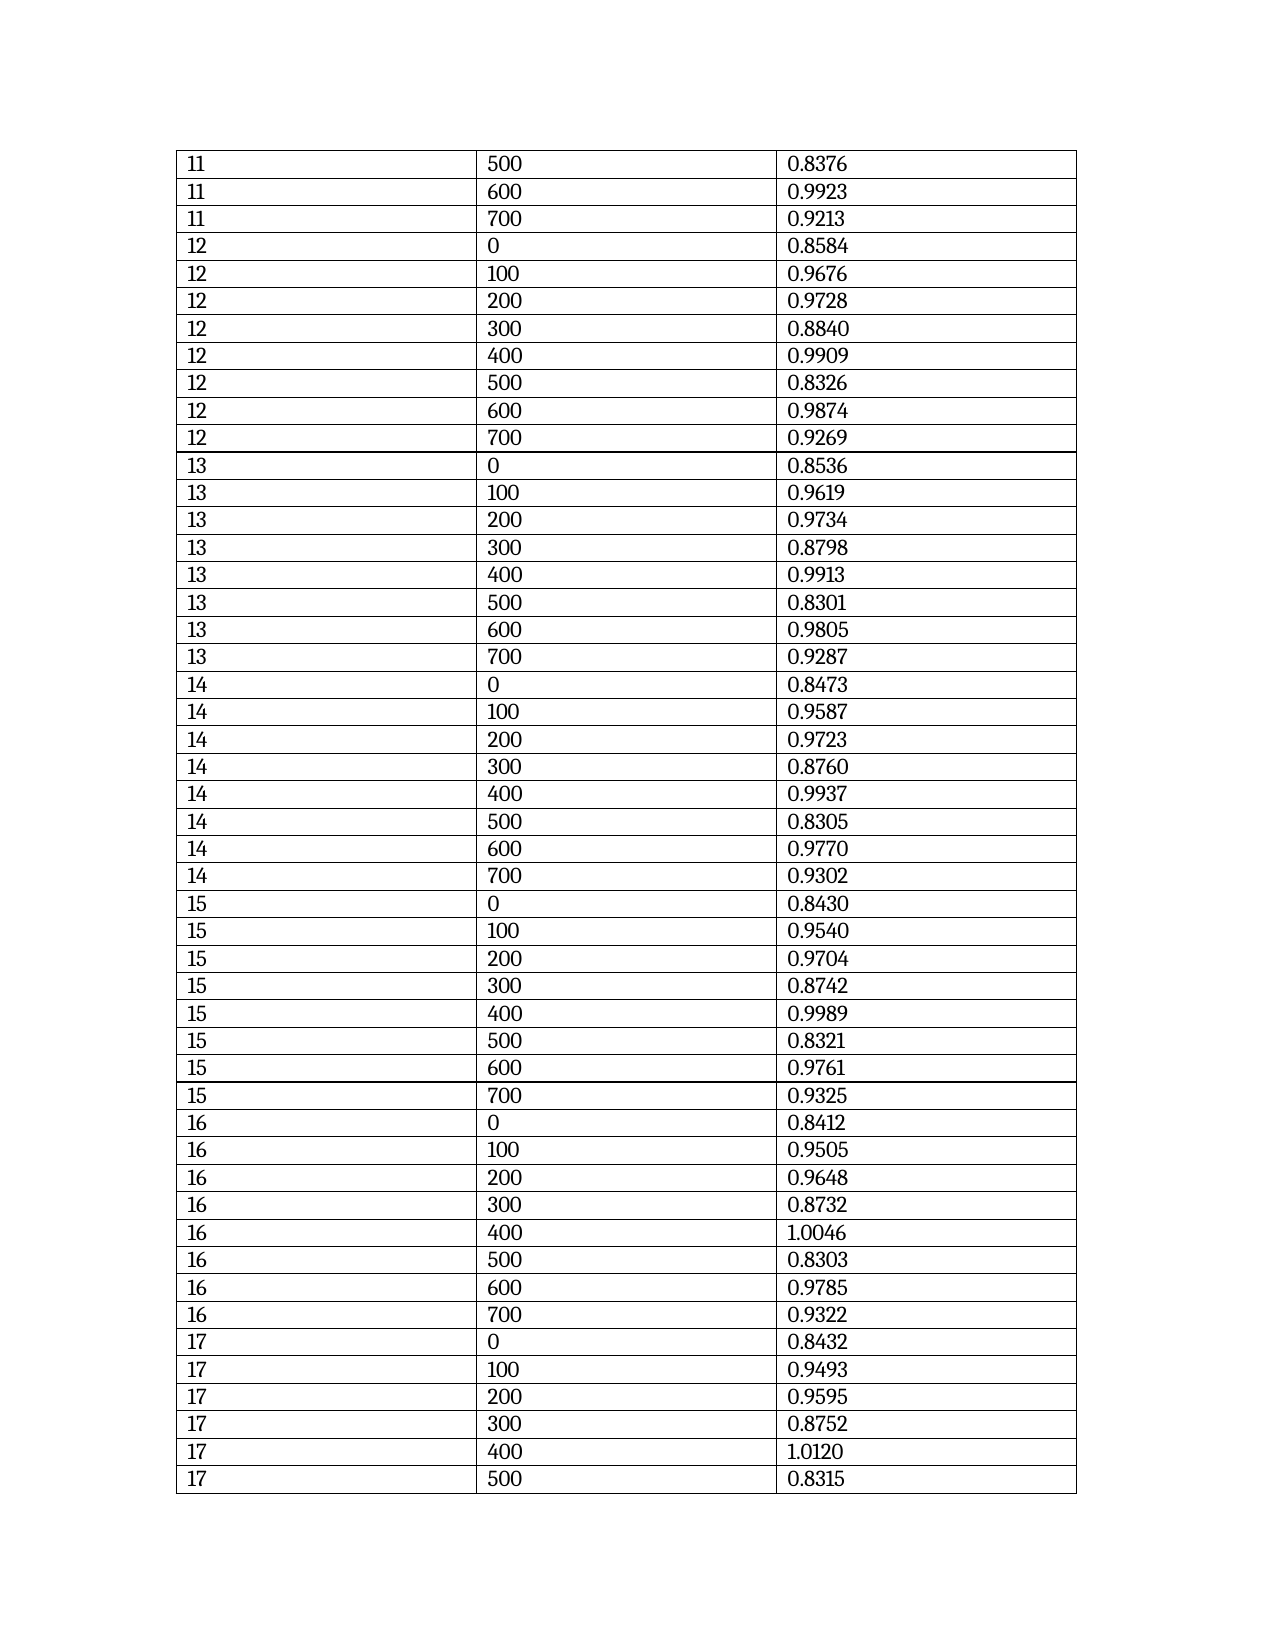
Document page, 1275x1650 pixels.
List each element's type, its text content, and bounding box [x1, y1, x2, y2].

table_cell 17 [177, 1329, 476, 1355]
table_cell 300 [477, 535, 776, 561]
table_cell 0 [477, 672, 776, 698]
table_cell 0.8303 [777, 1247, 1076, 1273]
table_cell 100 [477, 918, 776, 944]
table_cell 13 [177, 589, 476, 616]
table_cell 0.9937 [777, 781, 1076, 807]
table_cell 17 [177, 1466, 476, 1492]
table_cell 0.9723 [777, 726, 1076, 753]
table_cell 0.8584 [777, 233, 1076, 259]
table_cell 0.9676 [777, 261, 1076, 287]
table_cell 0.9874 [777, 398, 1076, 424]
table_cell 14 [177, 836, 476, 862]
table_cell 0.9587 [777, 699, 1076, 725]
table_cell 600 [477, 398, 776, 424]
table_cell 0.9269 [777, 425, 1076, 451]
table_cell 11 [177, 179, 476, 205]
table_cell 500 [477, 1466, 776, 1492]
table_cell 0.9761 [777, 1055, 1076, 1081]
table_cell 0.9213 [777, 206, 1076, 232]
table_cell 400 [477, 1000, 776, 1027]
table_cell 300 [477, 1192, 776, 1218]
table_cell 0.8752 [777, 1411, 1076, 1438]
table_cell 12 [177, 315, 476, 342]
table_cell 1.0120 [777, 1439, 1076, 1465]
table_cell 0.8536 [777, 453, 1076, 479]
table_cell 0.9770 [777, 836, 1076, 862]
table_cell 100 [477, 1356, 776, 1383]
table_cell 600 [477, 836, 776, 862]
table_cell 400 [477, 1220, 776, 1246]
table_cell 500 [477, 151, 776, 177]
table_cell 12 [177, 370, 476, 397]
table_cell 700 [477, 206, 776, 232]
table_cell 200 [477, 288, 776, 314]
table_cell 11 [177, 206, 476, 232]
table_cell 100 [477, 699, 776, 725]
table_cell 15 [177, 973, 476, 999]
table_cell 0.8376 [777, 151, 1076, 177]
table_cell 0.9648 [777, 1165, 1076, 1191]
table_cell 0.8321 [777, 1028, 1076, 1054]
table_cell 0.8840 [777, 315, 1076, 342]
table_cell 0.8732 [777, 1192, 1076, 1218]
table_cell 200 [477, 507, 776, 533]
table_cell 14 [177, 754, 476, 780]
table_cell 13 [177, 535, 476, 561]
table_cell 17 [177, 1384, 476, 1410]
table_cell 17 [177, 1356, 476, 1383]
table_cell 500 [477, 370, 776, 397]
table_cell 0 [477, 891, 776, 917]
table_cell 15 [177, 1028, 476, 1054]
table_cell 11 [177, 151, 476, 177]
table_cell 700 [477, 1302, 776, 1328]
table_cell 12 [177, 425, 476, 451]
table_cell 16 [177, 1274, 476, 1301]
table_cell 12 [177, 398, 476, 424]
table_cell 17 [177, 1439, 476, 1465]
table_cell 0.8430 [777, 891, 1076, 917]
table_cell 0.9913 [777, 562, 1076, 588]
table_cell 0.9325 [777, 1083, 1076, 1109]
table_cell 15 [177, 1055, 476, 1081]
table_cell 200 [477, 726, 776, 753]
table_cell 0.9785 [777, 1274, 1076, 1301]
table_cell 500 [477, 1247, 776, 1273]
table_cell 0 [477, 1110, 776, 1136]
table_cell 0.9805 [777, 617, 1076, 643]
table_cell 12 [177, 233, 476, 259]
table_cell 400 [477, 562, 776, 588]
table_cell 14 [177, 809, 476, 835]
table_cell 0.8760 [777, 754, 1076, 780]
table_cell 14 [177, 726, 476, 753]
table_cell 13 [177, 507, 476, 533]
table_cell 0.8742 [777, 973, 1076, 999]
table_cell 0.8473 [777, 672, 1076, 698]
table_cell 13 [177, 453, 476, 479]
table_cell 0.9734 [777, 507, 1076, 533]
table_cell 100 [477, 480, 776, 506]
table_cell 200 [477, 946, 776, 972]
table_cell 0.8798 [777, 535, 1076, 561]
table_cell 15 [177, 1083, 476, 1109]
table_cell 0.9302 [777, 863, 1076, 890]
table_cell 100 [477, 1137, 776, 1164]
table_cell 0 [477, 1329, 776, 1355]
table_cell 0.9540 [777, 918, 1076, 944]
table_cell 200 [477, 1384, 776, 1410]
table_cell 700 [477, 644, 776, 671]
table_cell 500 [477, 1028, 776, 1054]
table_cell 0.9923 [777, 179, 1076, 205]
table_cell 300 [477, 973, 776, 999]
table_cell 17 [177, 1411, 476, 1438]
table_cell 15 [177, 918, 476, 944]
table_cell 600 [477, 1055, 776, 1081]
table_cell 400 [477, 1439, 776, 1465]
table_cell 16 [177, 1137, 476, 1164]
table_cell 600 [477, 179, 776, 205]
table_cell 500 [477, 589, 776, 616]
table_cell 0.9728 [777, 288, 1076, 314]
table_cell 16 [177, 1220, 476, 1246]
table_cell 400 [477, 781, 776, 807]
table_cell 14 [177, 781, 476, 807]
table_cell 0.9909 [777, 343, 1076, 369]
table_cell 12 [177, 288, 476, 314]
table_cell 0.9322 [777, 1302, 1076, 1328]
table_cell 0.9619 [777, 480, 1076, 506]
table_cell 700 [477, 425, 776, 451]
table_cell 500 [477, 809, 776, 835]
table_cell 15 [177, 891, 476, 917]
table_cell 16 [177, 1302, 476, 1328]
table_cell 0.9989 [777, 1000, 1076, 1027]
table_cell 0.8301 [777, 589, 1076, 616]
table_cell 13 [177, 617, 476, 643]
table_cell 300 [477, 1411, 776, 1438]
table_cell 13 [177, 562, 476, 588]
table_cell 300 [477, 754, 776, 780]
table_cell 0.9493 [777, 1356, 1076, 1383]
table_cell 16 [177, 1165, 476, 1191]
table_cell 13 [177, 480, 476, 506]
table_cell 16 [177, 1110, 476, 1136]
table_cell 600 [477, 617, 776, 643]
table_cell 15 [177, 946, 476, 972]
table_cell 12 [177, 343, 476, 369]
table_cell 14 [177, 672, 476, 698]
table_cell 0.9287 [777, 644, 1076, 671]
table_cell 0.8412 [777, 1110, 1076, 1136]
table_cell 400 [477, 343, 776, 369]
table_cell 13 [177, 644, 476, 671]
table_cell 15 [177, 1000, 476, 1027]
table_cell 0 [477, 453, 776, 479]
table_cell 0.8315 [777, 1466, 1076, 1492]
table_cell 0.9595 [777, 1384, 1076, 1410]
table_cell 700 [477, 1083, 776, 1109]
table_cell 14 [177, 863, 476, 890]
table_cell 200 [477, 1165, 776, 1191]
table_cell 1.0046 [777, 1220, 1076, 1246]
table_cell 600 [477, 1274, 776, 1301]
table_cell 0.8305 [777, 809, 1076, 835]
table_cell 0.9505 [777, 1137, 1076, 1164]
table_cell 300 [477, 315, 776, 342]
table_cell 0.8432 [777, 1329, 1076, 1355]
table_cell 0.8326 [777, 370, 1076, 397]
table_cell 0 [477, 233, 776, 259]
table_cell 14 [177, 699, 476, 725]
table_cell 0.9704 [777, 946, 1076, 972]
table_cell 16 [177, 1192, 476, 1218]
table_cell 100 [477, 261, 776, 287]
table_cell 12 [177, 261, 476, 287]
table_cell 16 [177, 1247, 476, 1273]
table_cell 700 [477, 863, 776, 890]
